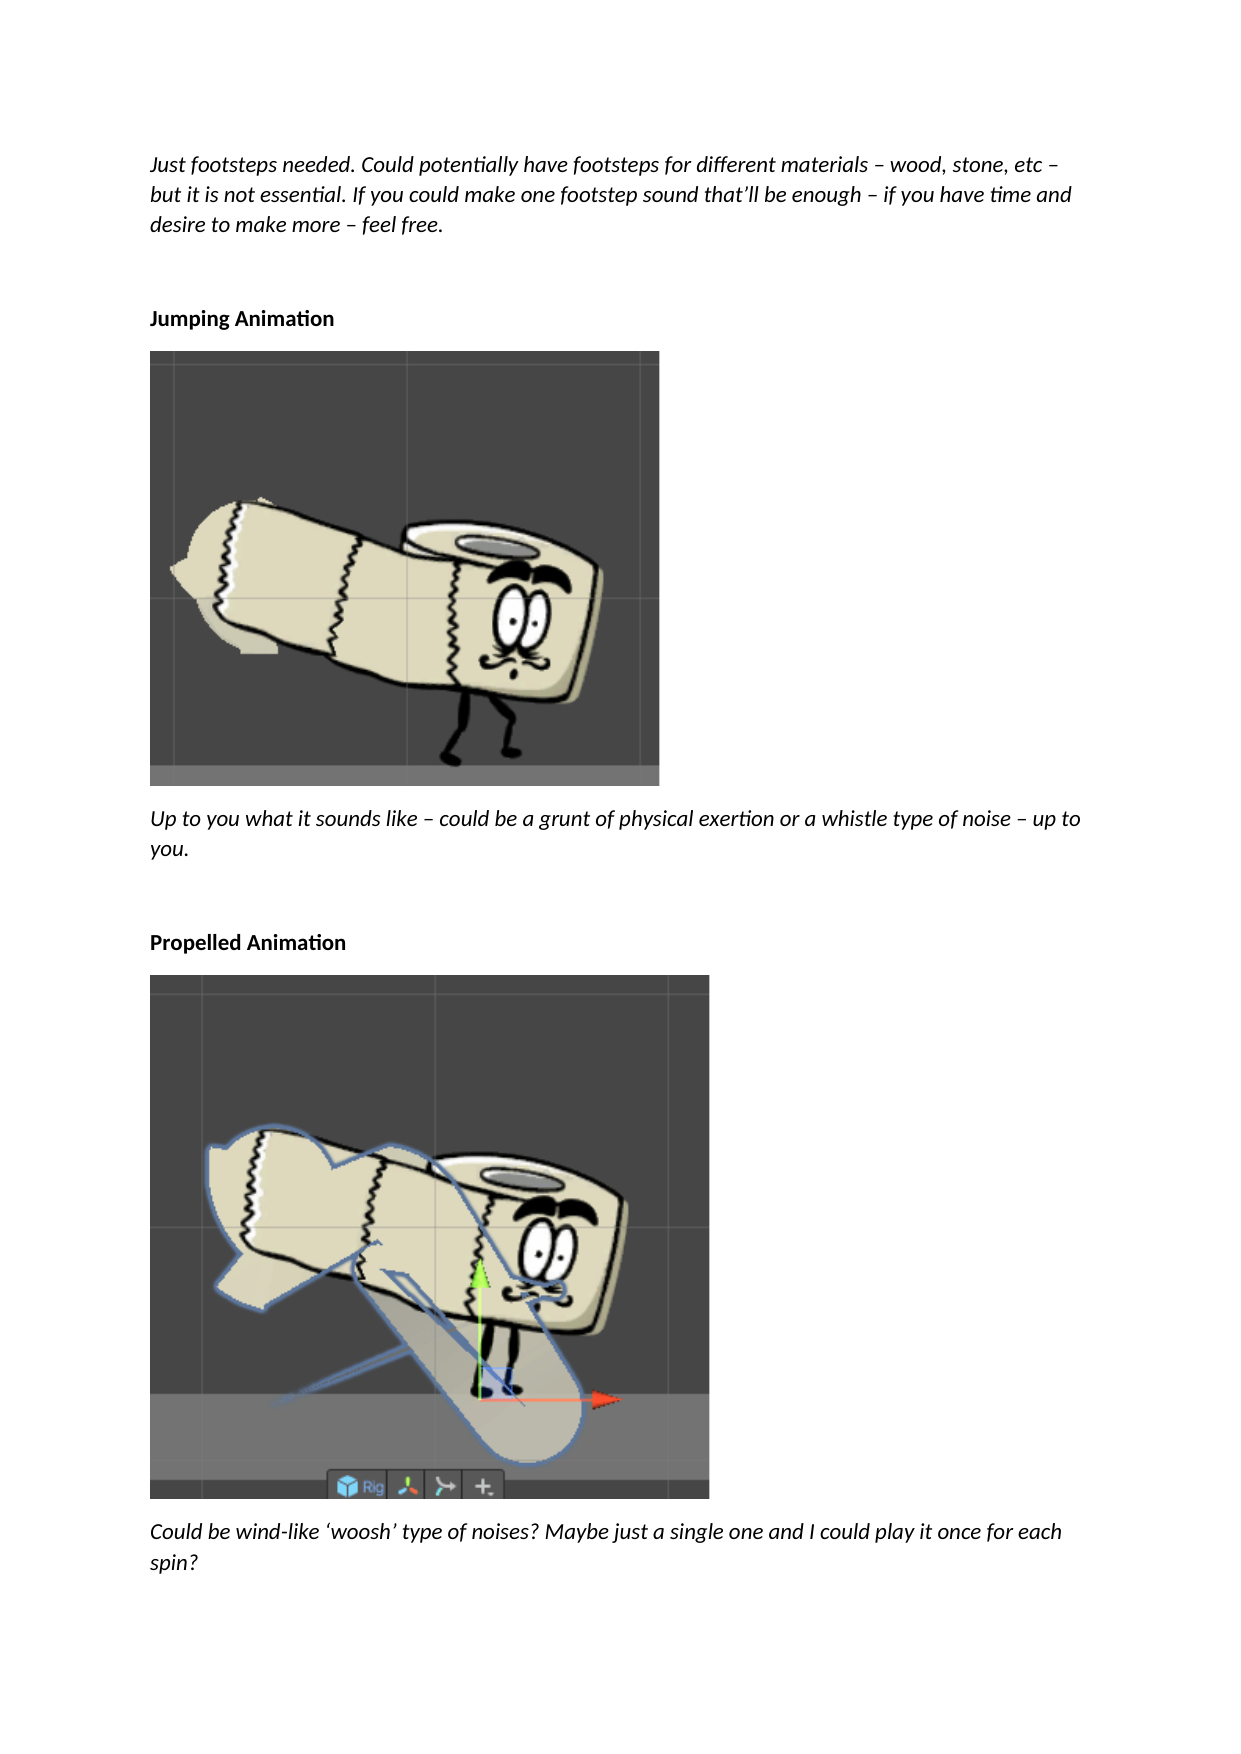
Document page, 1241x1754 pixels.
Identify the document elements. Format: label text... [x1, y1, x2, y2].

text Propelled Animation [150, 928, 1090, 956]
picture [150, 351, 660, 786]
text Up to you what it sounds like – could be a grunt of physical exertion or a whistle type of noise – up to you. [150, 804, 1090, 862]
picture [150, 975, 710, 1499]
text Just footsteps needed. Could potentially have footsteps for different materials – wood, stone, etc – but it is not essential. If you could make one footstep sound that’ll be enough – if you have time and desire to make more – feel free. [150, 150, 1090, 238]
text Jumping Animation [150, 304, 1090, 332]
text Could be wind-like ‘woosh’ type of noises? Maybe just a single one and I could play it once for each spin? [150, 1517, 1090, 1576]
